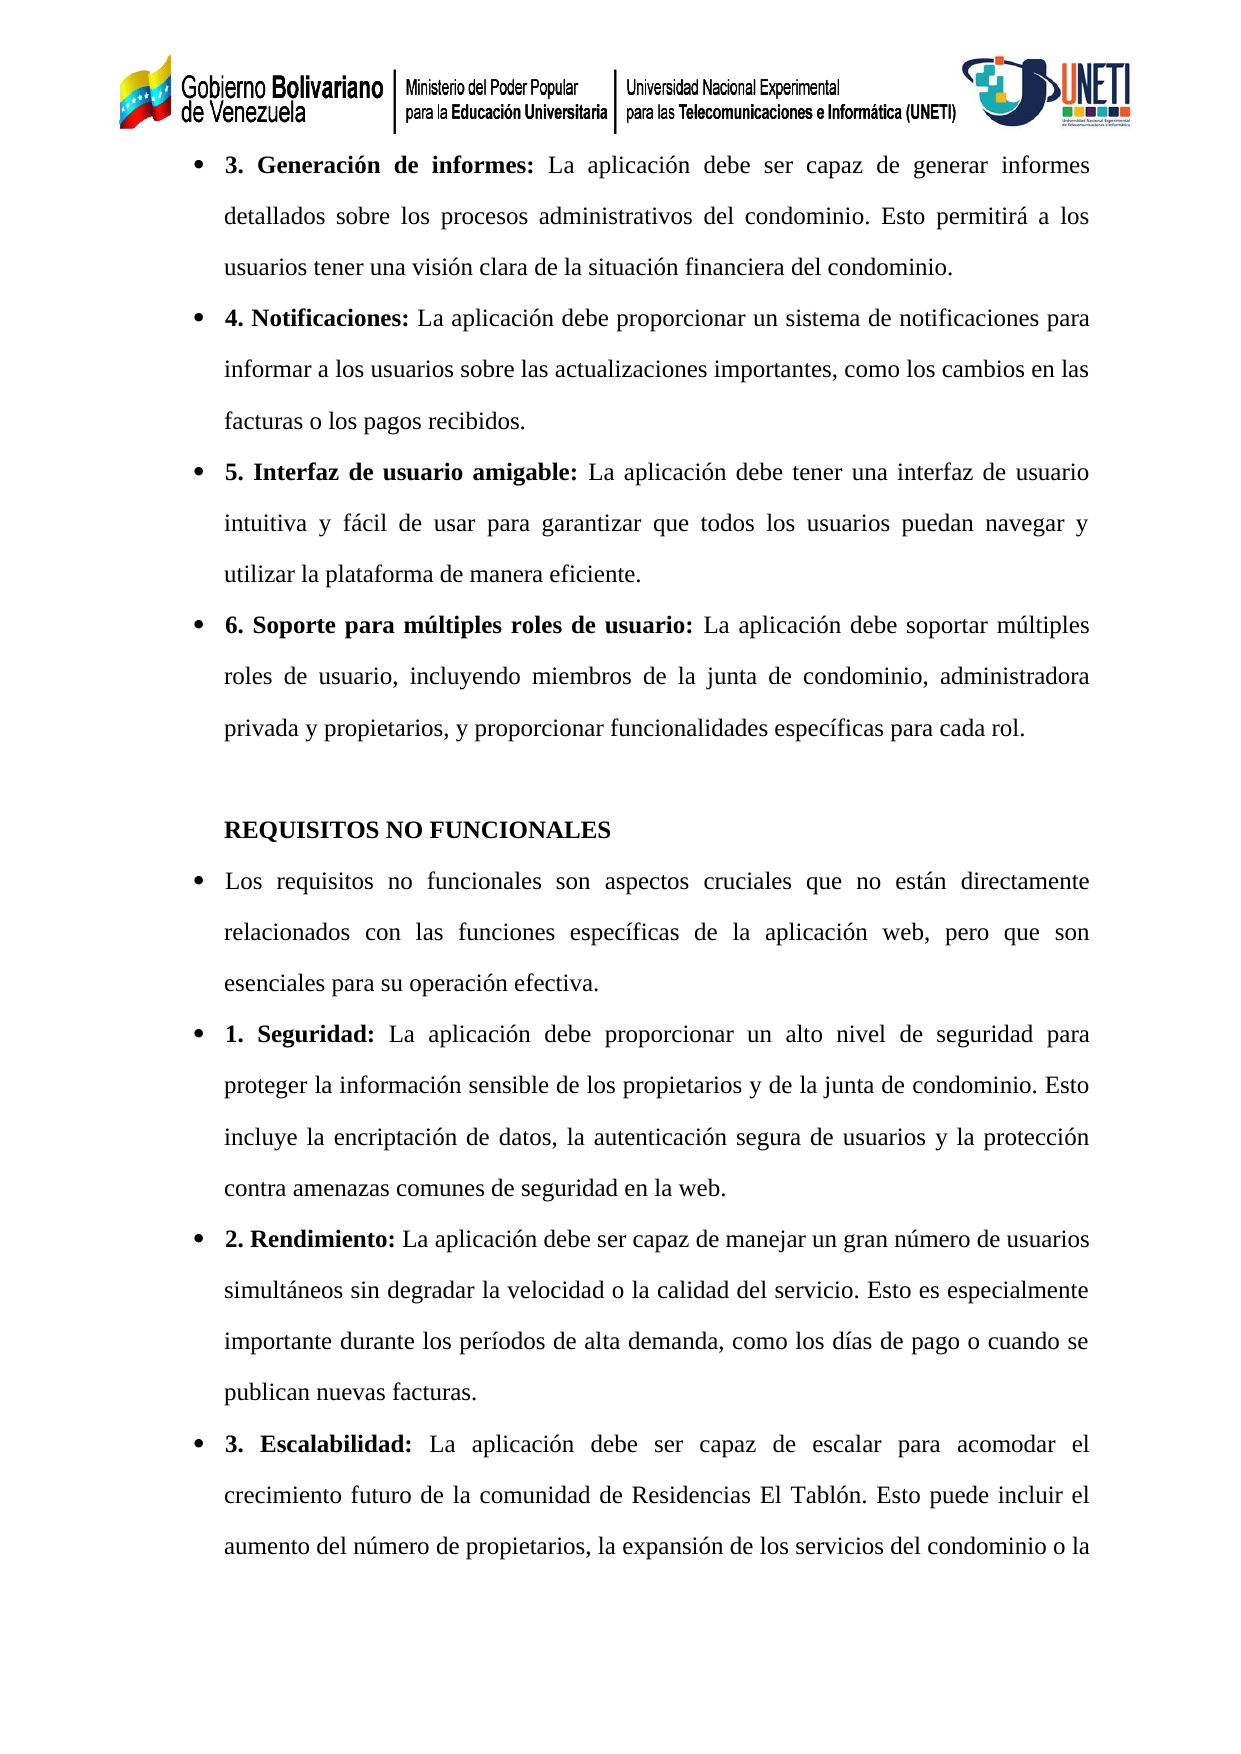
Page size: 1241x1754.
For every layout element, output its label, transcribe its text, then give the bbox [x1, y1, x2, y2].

list 2. Rendimiento: La aplicación debe ser capaz de manejar un gran número de usuarios simultáneos sin degradar la velocidad o la calidad del servicio. Esto es especialmente importante durante los períodos de alta demanda, como los días de pago o cuando se publican nuevas facturas. [194, 1224, 1090, 1406]
text REQUISITOS NO FUNCIONALES [224, 815, 1090, 844]
list 4. Notificaciones: La aplicación debe proporcionar un sistema de notificaciones para informar a los usuarios sobre las actualizaciones importantes, como los cambios en las facturas o los pagos recibidos. [194, 303, 1090, 434]
list 3. Generación de informes: La aplicación debe ser capaz de generar informes detallados sobre los procesos administrativos del condominio. Esto permitirá a los usuarios tener una visión clara de la situación financiera del condominio. [194, 150, 1090, 281]
picture [119, 53, 1136, 134]
list 1. Seguridad: La aplicación debe proporcionar un alto nivel de seguridad para proteger la información sensible de los propietarios y de la junta de condominio. Esto incluye la encriptación de datos, la autenticación segura de usuarios y la protección contra amenazas comunes de seguridad en la web. [194, 1019, 1090, 1202]
list 6. Soporte para múltiples roles de usuario: La aplicación debe soportar múltiples roles de usuario, incluyendo miembros de la junta de condominio, administradora privada y propietarios, y proporcionar funcionalidades específicas para cada rol. [194, 610, 1090, 741]
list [194, 1429, 1090, 1560]
list 5. Interfaz de usuario amigable: La aplicación debe tener una interfaz de usuario intuitiva y fácil de usar para garantizar que todos los usuarios puedan navegar y utilizar la plataforma de manera eficiente. [194, 457, 1090, 588]
list Los requisitos no funcionales son aspectos cruciales que no están directamente relacionados con las funciones específicas de la aplicación web, pero que son esenciales para su operación efectiva. [194, 866, 1090, 997]
